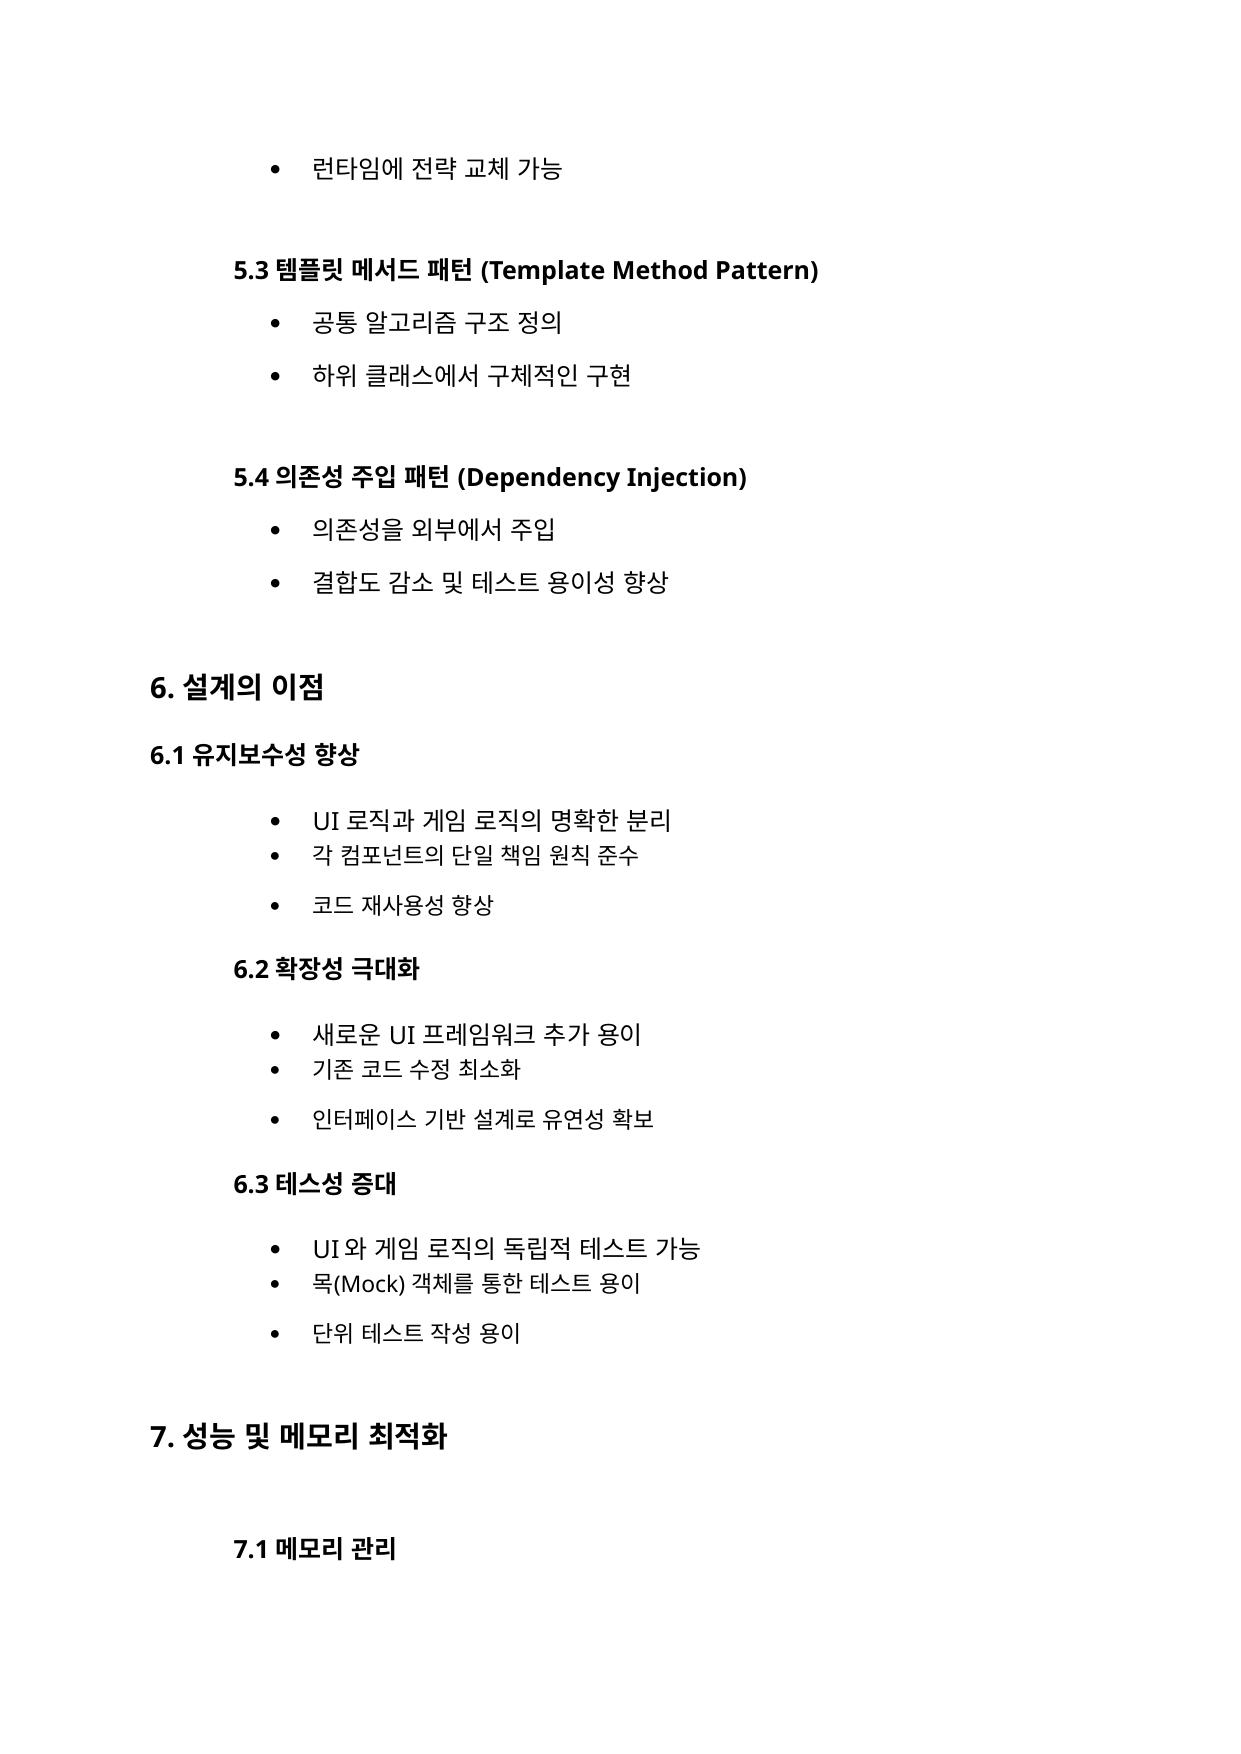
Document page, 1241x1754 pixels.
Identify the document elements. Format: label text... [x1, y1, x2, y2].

list UI와 게임 로직의 독립적 테스트 가능 [271, 1230, 1090, 1266]
list 단위 테스트 작성 용이 [271, 1316, 1090, 1349]
text 7. 성능 및 메모리 최적화 [150, 1414, 1090, 1456]
list 하위 클래스에서 구체적인 구현 [271, 357, 1090, 393]
text 6. 설계의 이점 [150, 664, 1090, 707]
text 5.4 의존성 주입 패턴 (Dependency Injection) [233, 457, 1090, 494]
list 인터페이스 기반 설계로 유연성 확보 [271, 1102, 1090, 1135]
list 코드 재사용성 향상 [271, 887, 1090, 921]
list 기존 코드 수정 최소화 [271, 1052, 1090, 1085]
subtitle 6.3 테스성 증대 [150, 1164, 1090, 1200]
text 5.3 템플릿 메서드 패턴 (Template Method Pattern) [150, 251, 1090, 287]
text 6.1 유지보수성 향상 [150, 736, 1090, 772]
list 각 컴포넌트의 단일 책임 원칙 준수 [271, 838, 1090, 871]
subtitle 6.2 확장성 극대화 [150, 950, 1090, 986]
list 새로운 UI 프레임워크 추가 용이 [271, 1016, 1090, 1052]
list 공통 알고리즘 구조 정의 [271, 304, 1090, 340]
list 런타임에 전략 교체 가능 [271, 150, 1090, 186]
list UI 로직과 게임 로직의 명확한 분리 [271, 801, 1090, 838]
text 7.1 메모리 관리 [150, 1529, 1090, 1565]
list 의존성을 외부에서 주입 [271, 510, 1090, 547]
list 목(Mock) 객체를 통한 테스트 용이 [271, 1266, 1090, 1299]
list 결합도 감소 및 테스트 용이성 향상 [271, 563, 1090, 599]
